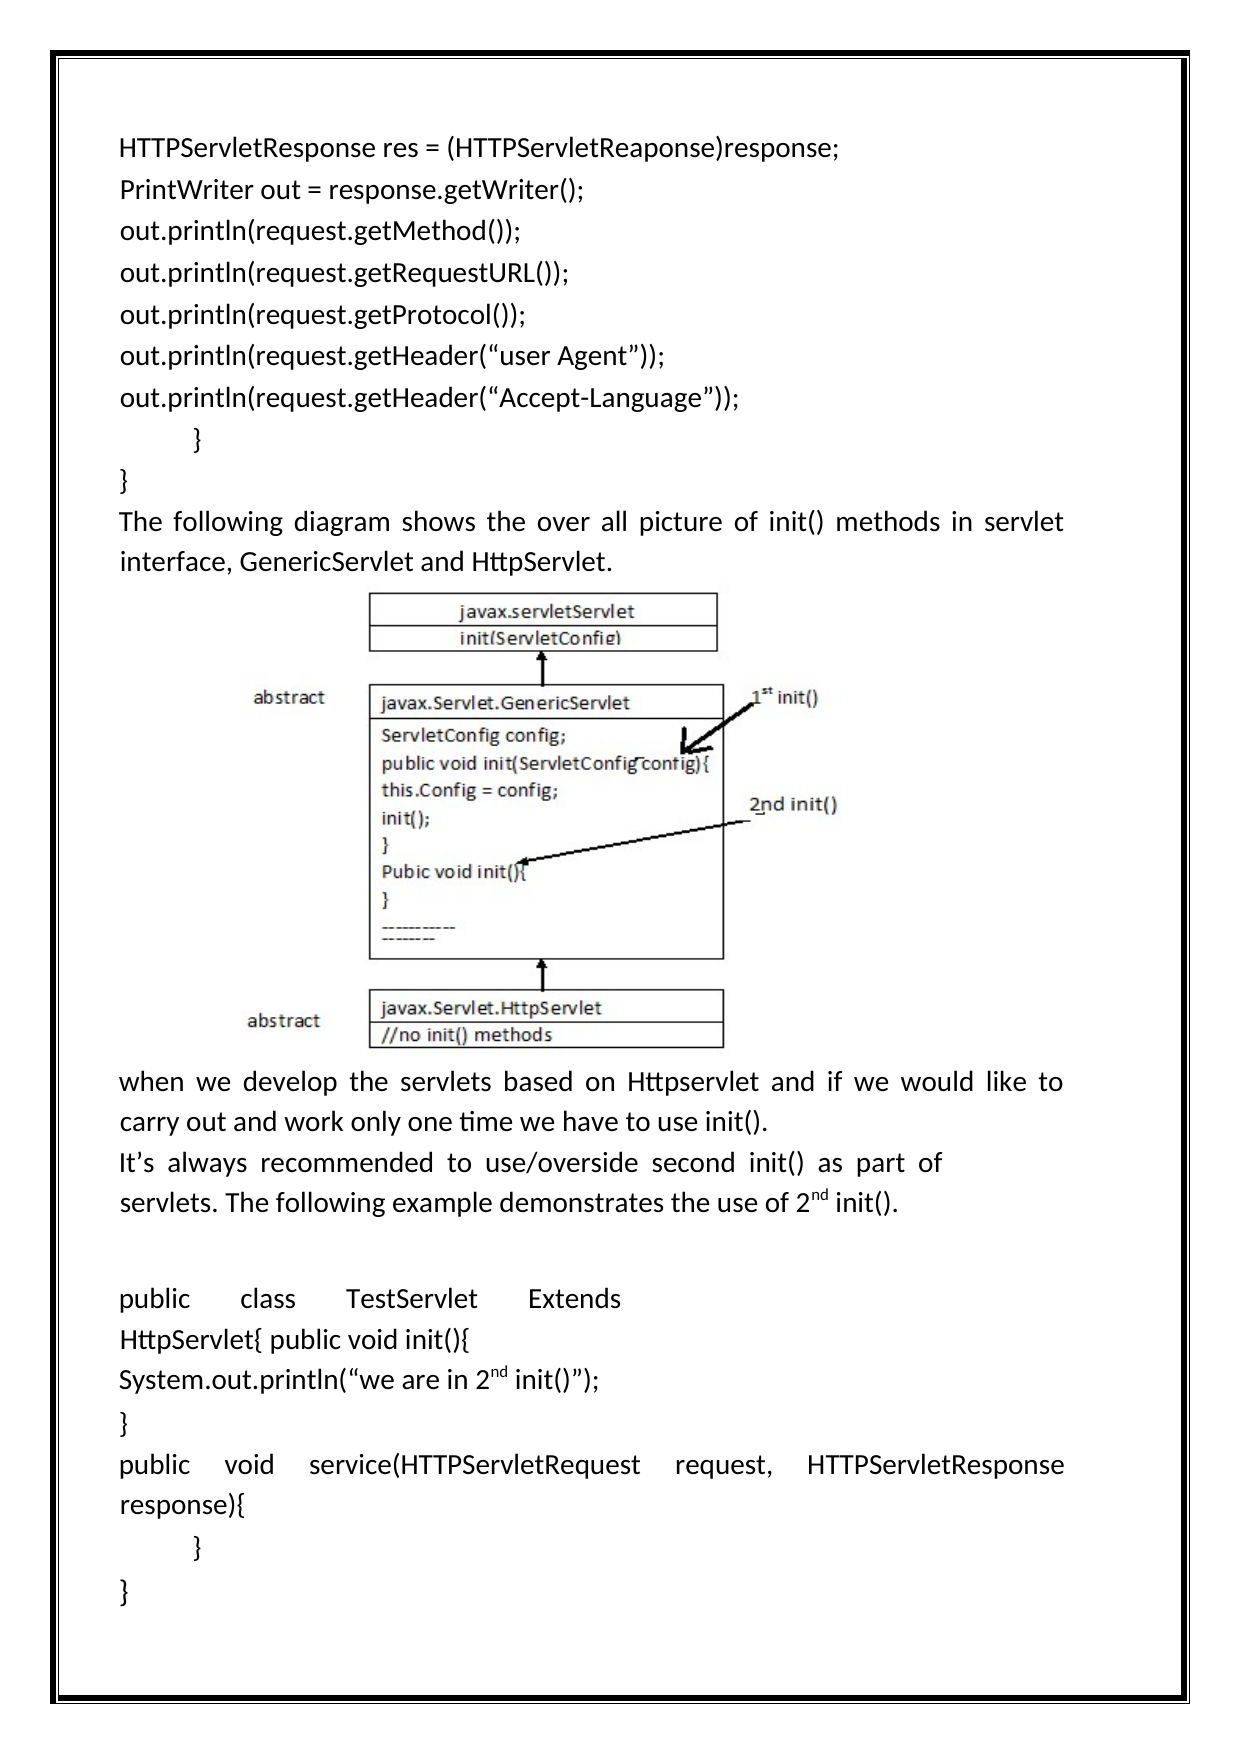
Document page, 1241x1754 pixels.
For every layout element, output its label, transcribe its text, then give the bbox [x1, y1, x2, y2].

text The following diagram shows the over all picture of init() methods in servlet interface, GenericServlet and HttpServlet. [118, 503, 1066, 578]
text } [105, 421, 1140, 457]
text } [118, 1572, 1140, 1610]
text } [105, 1529, 1140, 1565]
text System.out.println(“we are in 2nd init()”); [118, 1361, 1066, 1397]
text } [118, 1405, 1066, 1441]
picture [241, 583, 848, 1061]
text public class TestServlet Extends HttpServlet{ public void init(){ [118, 1281, 622, 1356]
text HTTPServletResponse res = (HTTPServletReaponse)response; PrintWriter out = response.getWriter(); out.println(request.getMethod()); out.println(request.getRequestURL()); out.println(request.getProtocol()); out.println(request.getHeader(“user Agent”)); out.println(request.getHeader(“Accept-Language”)); [118, 129, 864, 415]
text public void service(HTTPServletRequest request, HTTPServletResponse response){ [118, 1446, 1066, 1522]
text } [118, 462, 1066, 498]
text when we develop the servlets based on Httpservlet and if we would like to carry out and work only one time we have to use init(). [118, 1063, 1066, 1139]
text It’s always recommended to use/overside second init() as part of servlets. The following example demonstrates the use of 2nd init(). [118, 1144, 943, 1220]
